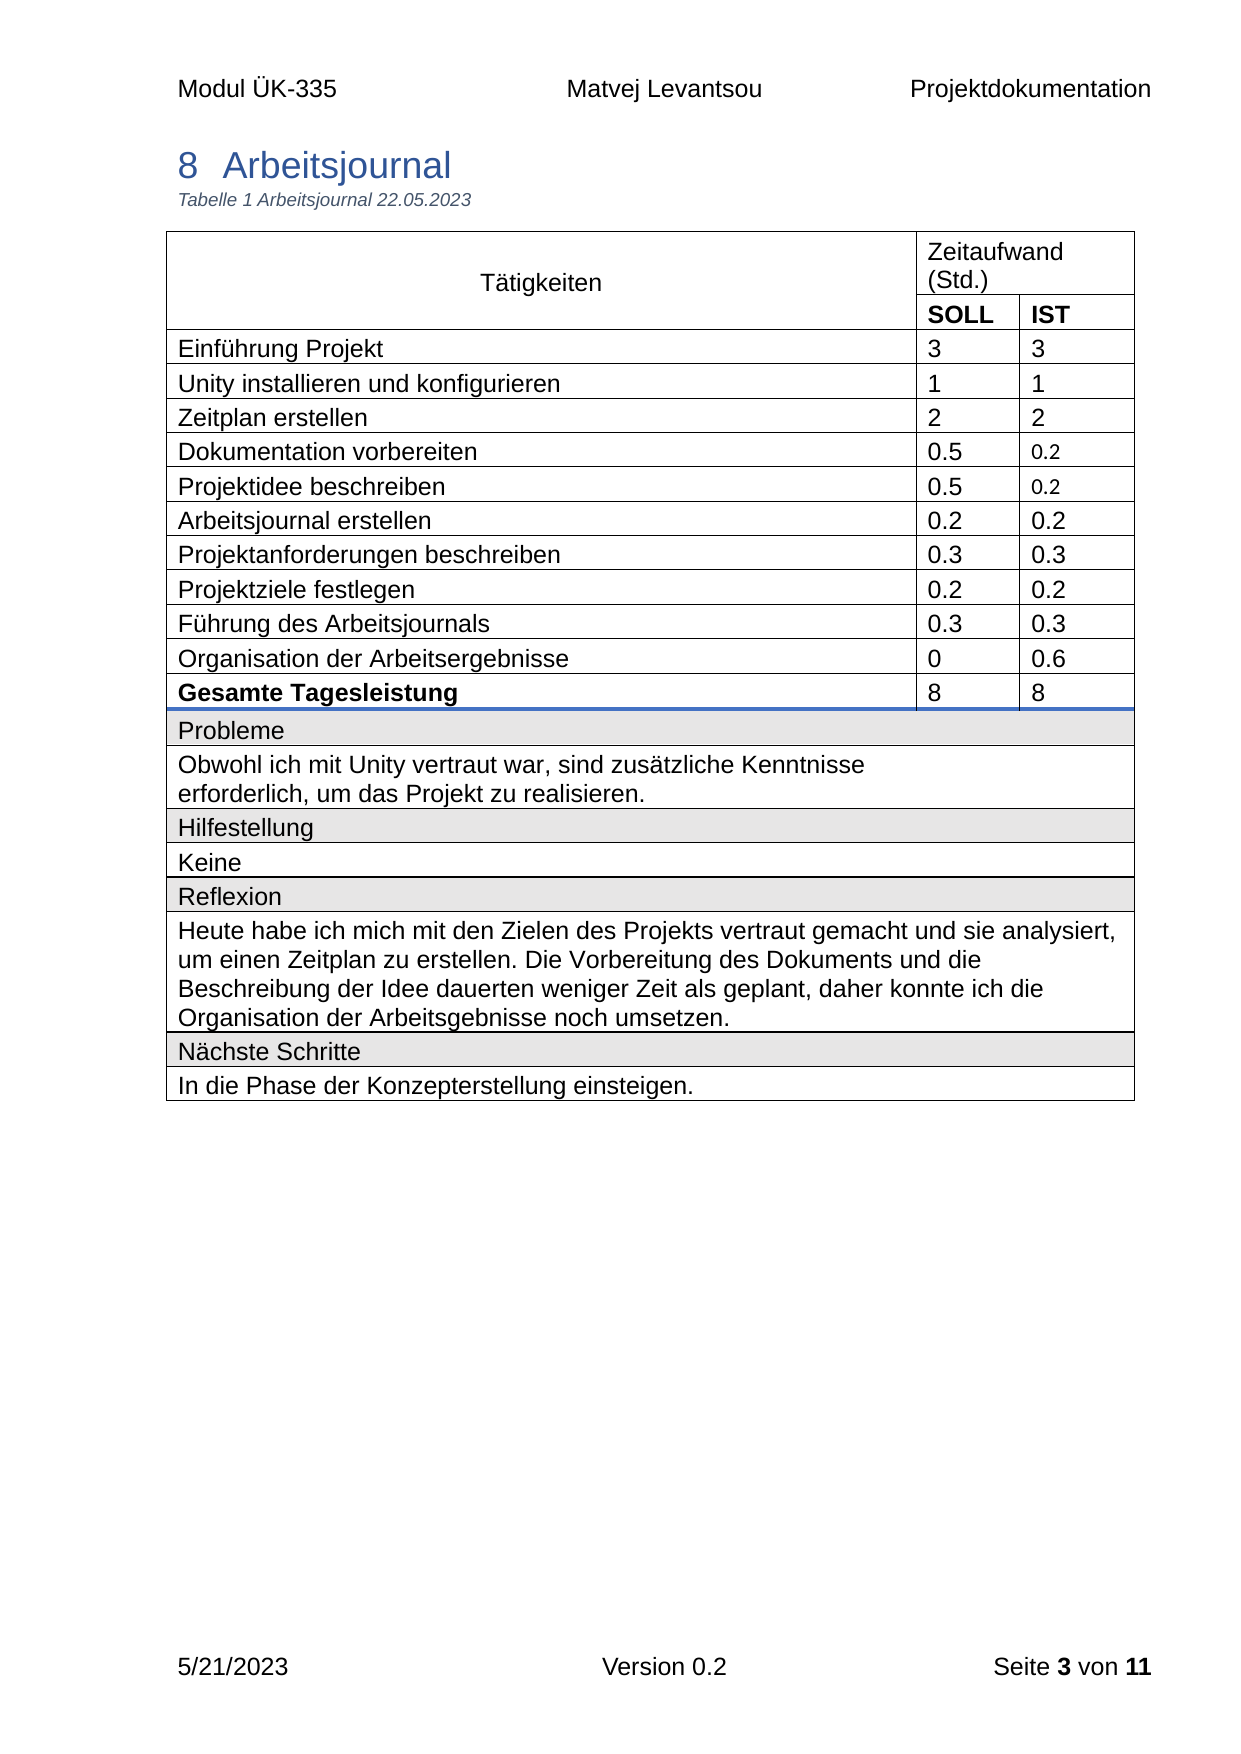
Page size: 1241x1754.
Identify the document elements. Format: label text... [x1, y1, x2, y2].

table_cell 0.3 [1020, 536, 1134, 569]
table_cell 0.3 [917, 536, 1019, 569]
table_cell Projektidee beschreiben [167, 467, 916, 501]
table_cell [916, 878, 1134, 911]
table_cell 0.2 [1020, 570, 1134, 604]
table_cell Keine [167, 843, 916, 876]
table_cell 0 [917, 639, 1019, 672]
table_cell 0.6 [1020, 639, 1134, 672]
table_cell 8 [917, 674, 1019, 707]
table_cell 0.3 [917, 605, 1019, 638]
table_cell Führung des Arbeitsjournals [167, 605, 916, 638]
table_cell 0.3 [1020, 605, 1134, 638]
table_cell [916, 809, 1134, 842]
table_cell [916, 843, 1134, 876]
table_cell 0.2 [917, 570, 1019, 604]
table_cell 2 [917, 399, 1019, 432]
table_cell Einführung Projekt [167, 330, 916, 363]
table_cell Unity installieren und konfigurieren [167, 364, 916, 397]
table_cell 0.2 [917, 502, 1019, 535]
table_cell [916, 711, 1134, 744]
text Tabelle 1 Arbeitsjournal 22.05.2023 [177, 189, 1152, 210]
table_cell 2 [1020, 399, 1134, 432]
table_header Tätigkeiten [167, 232, 916, 329]
table_cell IST [1020, 295, 1134, 329]
table_cell 0.2 [1020, 433, 1134, 466]
table_cell Heute habe ich mich mit den Zielen des Projekts vertraut gemacht und sie analysiert, um einen Zeitplan zu erstellen. Die Vorbereitung des Dokuments und die Beschreibung der Idee dauerten weniger Zeit als geplant, daher konnte ich die Organisation der Arbeitsgebnisse noch umsetzen. [167, 912, 1134, 1031]
table_cell Arbeitsjournal erstellen [167, 502, 916, 535]
table_cell [916, 746, 1134, 808]
table_cell 3 [1020, 330, 1134, 363]
table_cell 1 [917, 364, 1019, 397]
table_cell 0.5 [917, 433, 1019, 466]
table_cell Zeitplan erstellen [167, 399, 916, 432]
table_cell 0.2 [1020, 467, 1134, 501]
table_header Zeitaufwand (Std.) [917, 232, 1134, 294]
table_cell 0.2 [1020, 502, 1134, 535]
subtitle Arbeitsjournal [177, 143, 1152, 186]
table_cell Nächste Schritte [167, 1033, 916, 1066]
table_cell 8 [1020, 674, 1134, 707]
table_cell [916, 1067, 1134, 1100]
table_cell Dokumentation vorbereiten [167, 433, 916, 466]
table_cell [916, 1033, 1134, 1066]
table_cell Reflexion [167, 878, 916, 911]
table_cell Projektziele festlegen [167, 570, 916, 604]
table_cell Obwohl ich mit Unity vertraut war, sind zusätzliche Kenntnisse erforderlich, um das Projekt zu realisieren. [167, 746, 916, 808]
table_cell 1 [1020, 364, 1134, 397]
table_cell SOLL [917, 295, 1019, 329]
table_cell Hilfestellung [167, 809, 916, 842]
table_cell Projektanforderungen beschreiben [167, 536, 916, 569]
table_cell Gesamte Tagesleistung [167, 674, 916, 707]
table_cell In die Phase der Konzepterstellung einsteigen. [167, 1067, 916, 1100]
table_cell Organisation der Arbeitsergebnisse [167, 639, 916, 672]
table_cell Probleme [167, 711, 916, 744]
table_cell 3 [917, 330, 1019, 363]
table_cell 0.5 [917, 467, 1019, 501]
